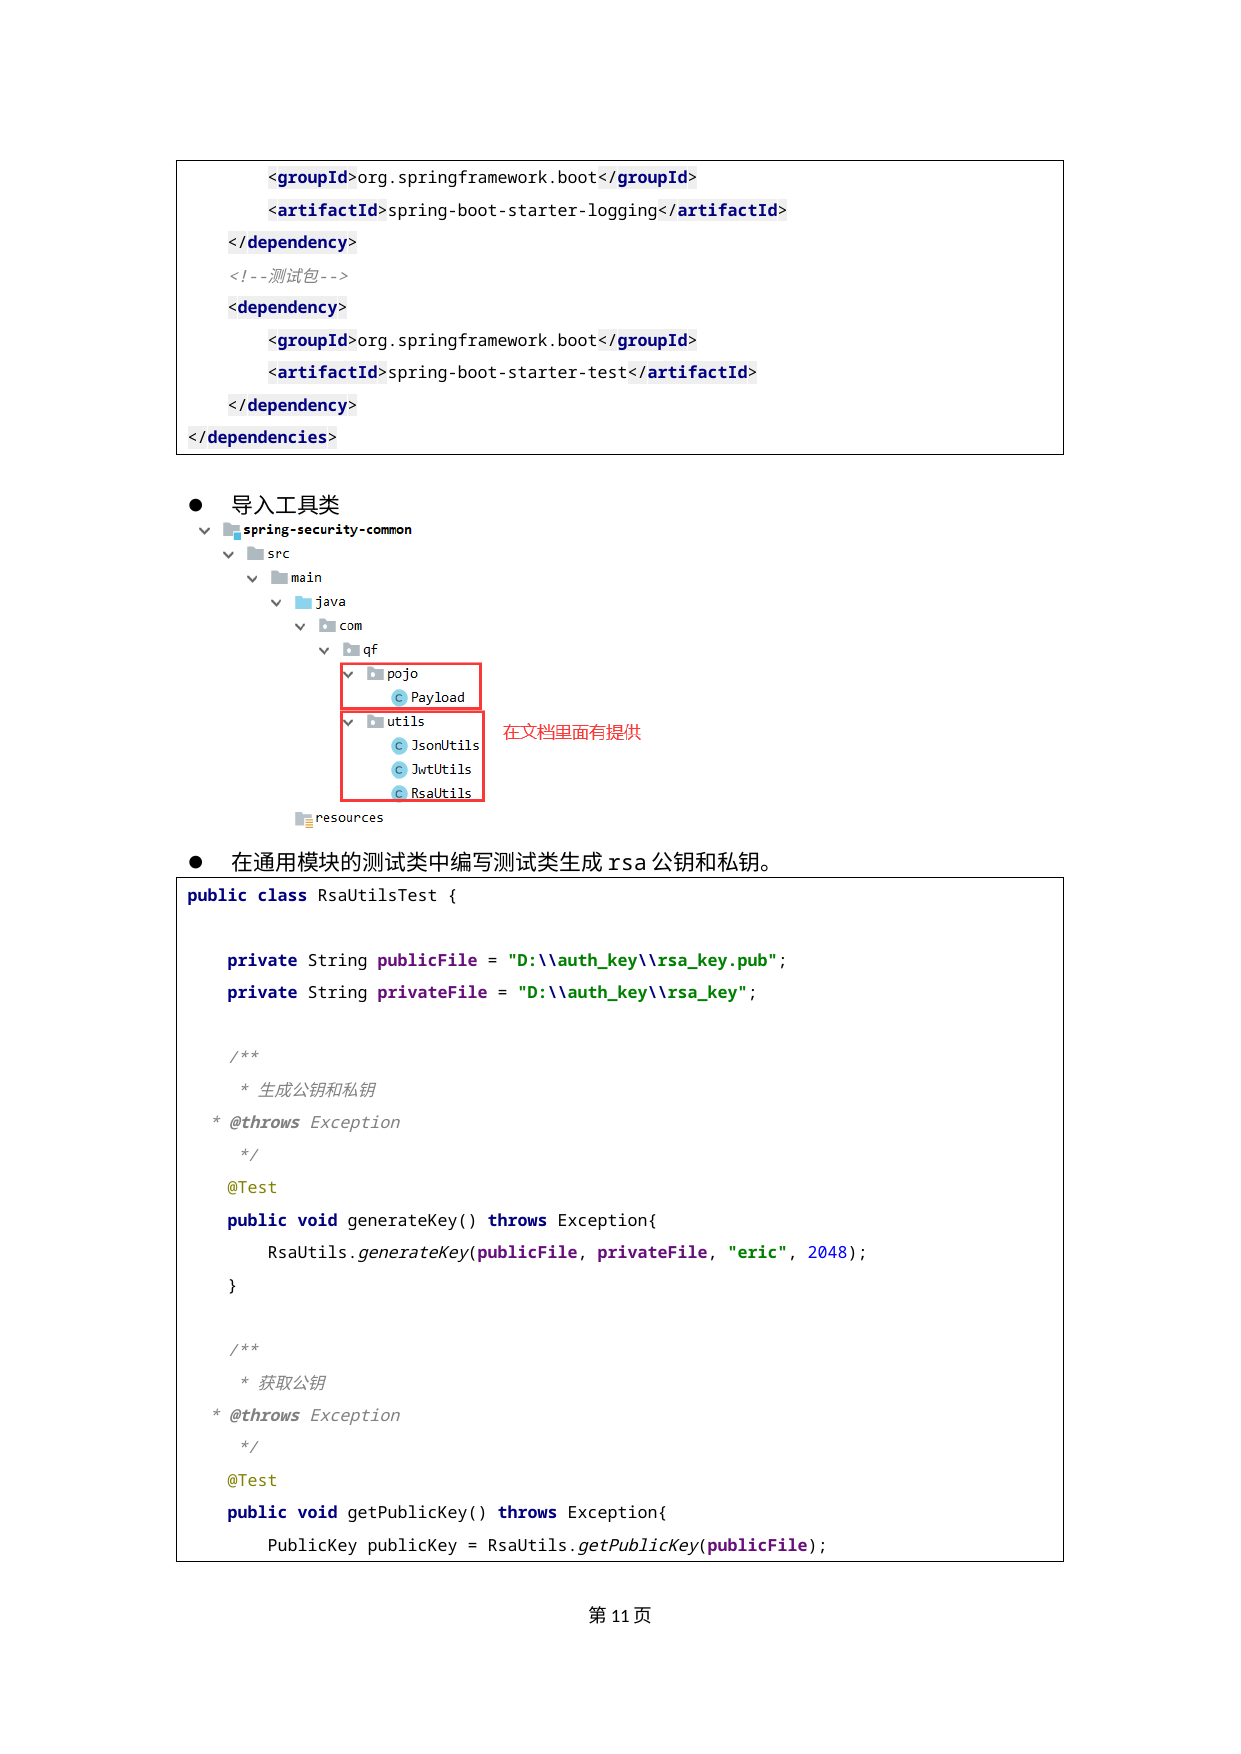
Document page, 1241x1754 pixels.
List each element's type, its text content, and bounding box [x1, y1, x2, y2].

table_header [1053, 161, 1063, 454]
list 导入工具类 [187, 487, 1053, 520]
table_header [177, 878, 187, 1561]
picture [187, 519, 742, 830]
list 在通用模块的测试类中编写测试类生成rsa公钥和私钥。 [187, 845, 1053, 877]
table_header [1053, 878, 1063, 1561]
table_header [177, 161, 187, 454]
